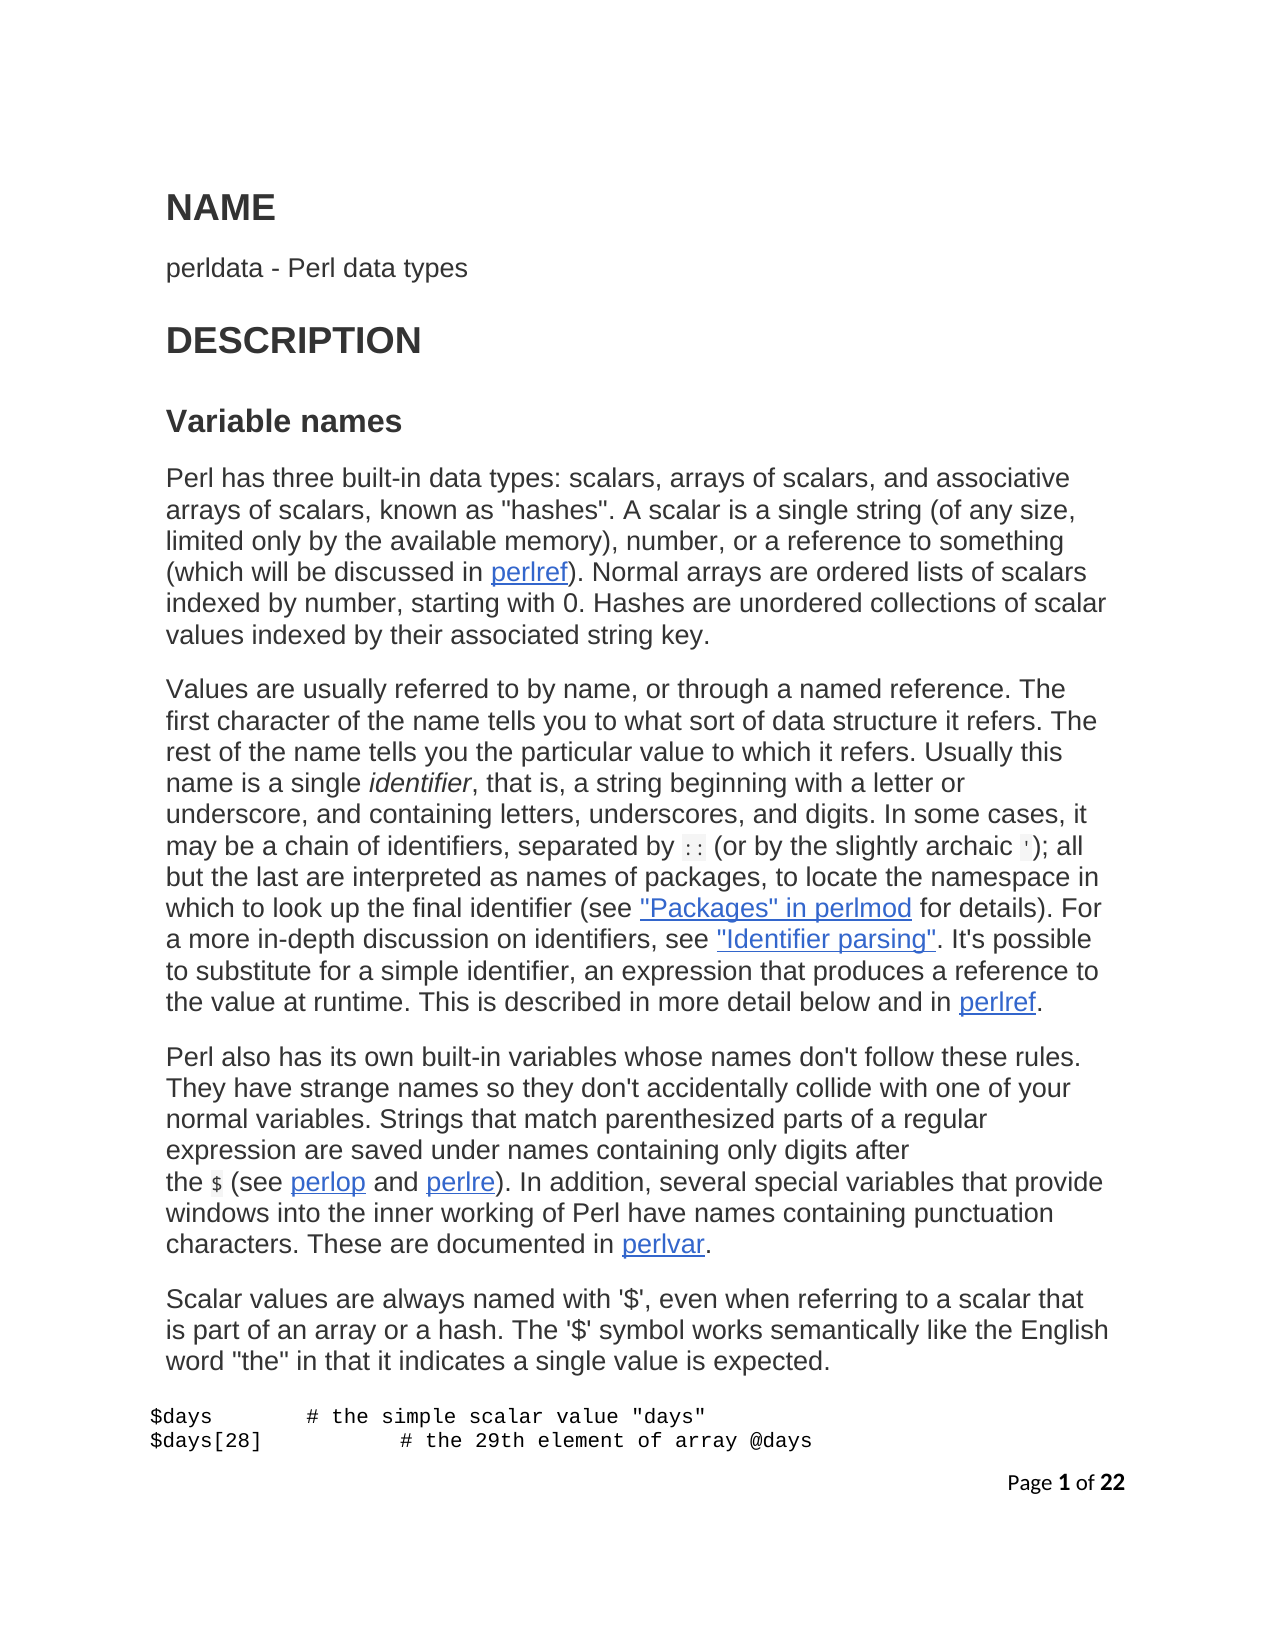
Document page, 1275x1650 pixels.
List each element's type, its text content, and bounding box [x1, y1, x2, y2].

text Perl also has its own built-in variables whose names don't follow these rules. They have strange names so they don't accidentally collide with one of your normal variables. Strings that match parenthesized parts of a regular expression are saved under names containing only digits after the $ (see perlop and perlre). In addition, several special variables that provide windows into the inner working of Perl have names containing punctuation characters. These are documented in perlvar. [166, 1041, 1109, 1259]
text Scalar values are always named with '$', even when referring to a scalar that is part of an array or a hash. The '$' symbol works semantically like the English word "the" in that it indicates a single value is expected. [166, 1283, 1109, 1377]
text Variable names [166, 384, 1109, 439]
text Perl has three built-in data types: scalars, arrays of scalars, and associative arrays of scalars, known as "hashes". A scalar is a single string (of any size, limited only by the available memory), number, or a reference to something (which will be discussed in perlref). Normal arrays are ordered lists of scalars indexed by number, starting with 0. Hashes are unordered collections of scalar values indexed by their associated string key. [166, 462, 1109, 650]
text perldata - Perl data types [166, 252, 1109, 283]
text DESCRIPTION [166, 306, 1109, 361]
text NAME [166, 173, 1109, 228]
text Values are usually referred to by name, or through a named reference. The first character of the name tells you to what sort of data structure it refers. The rest of the name tells you the particular value to which it refers. Usually this name is a single identifier, that is, a string beginning with a letter or underscore, and containing letters, underscores, and digits. In some cases, it may be a chain of identifiers, separated by :: (or by the slightly archaic '); all but the last are interpreted as names of packages, to locate the namespace in which to look up the final identifier (see "Packages" in perlmod for details). For a more in-depth discussion on identifiers, see "Identifier parsing". It's possible to substitute for a simple identifier, an expression that produces a reference to the value at runtime. This is described in more detail below and in perlref. [166, 673, 1109, 1017]
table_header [150, 1400, 1275, 1453]
